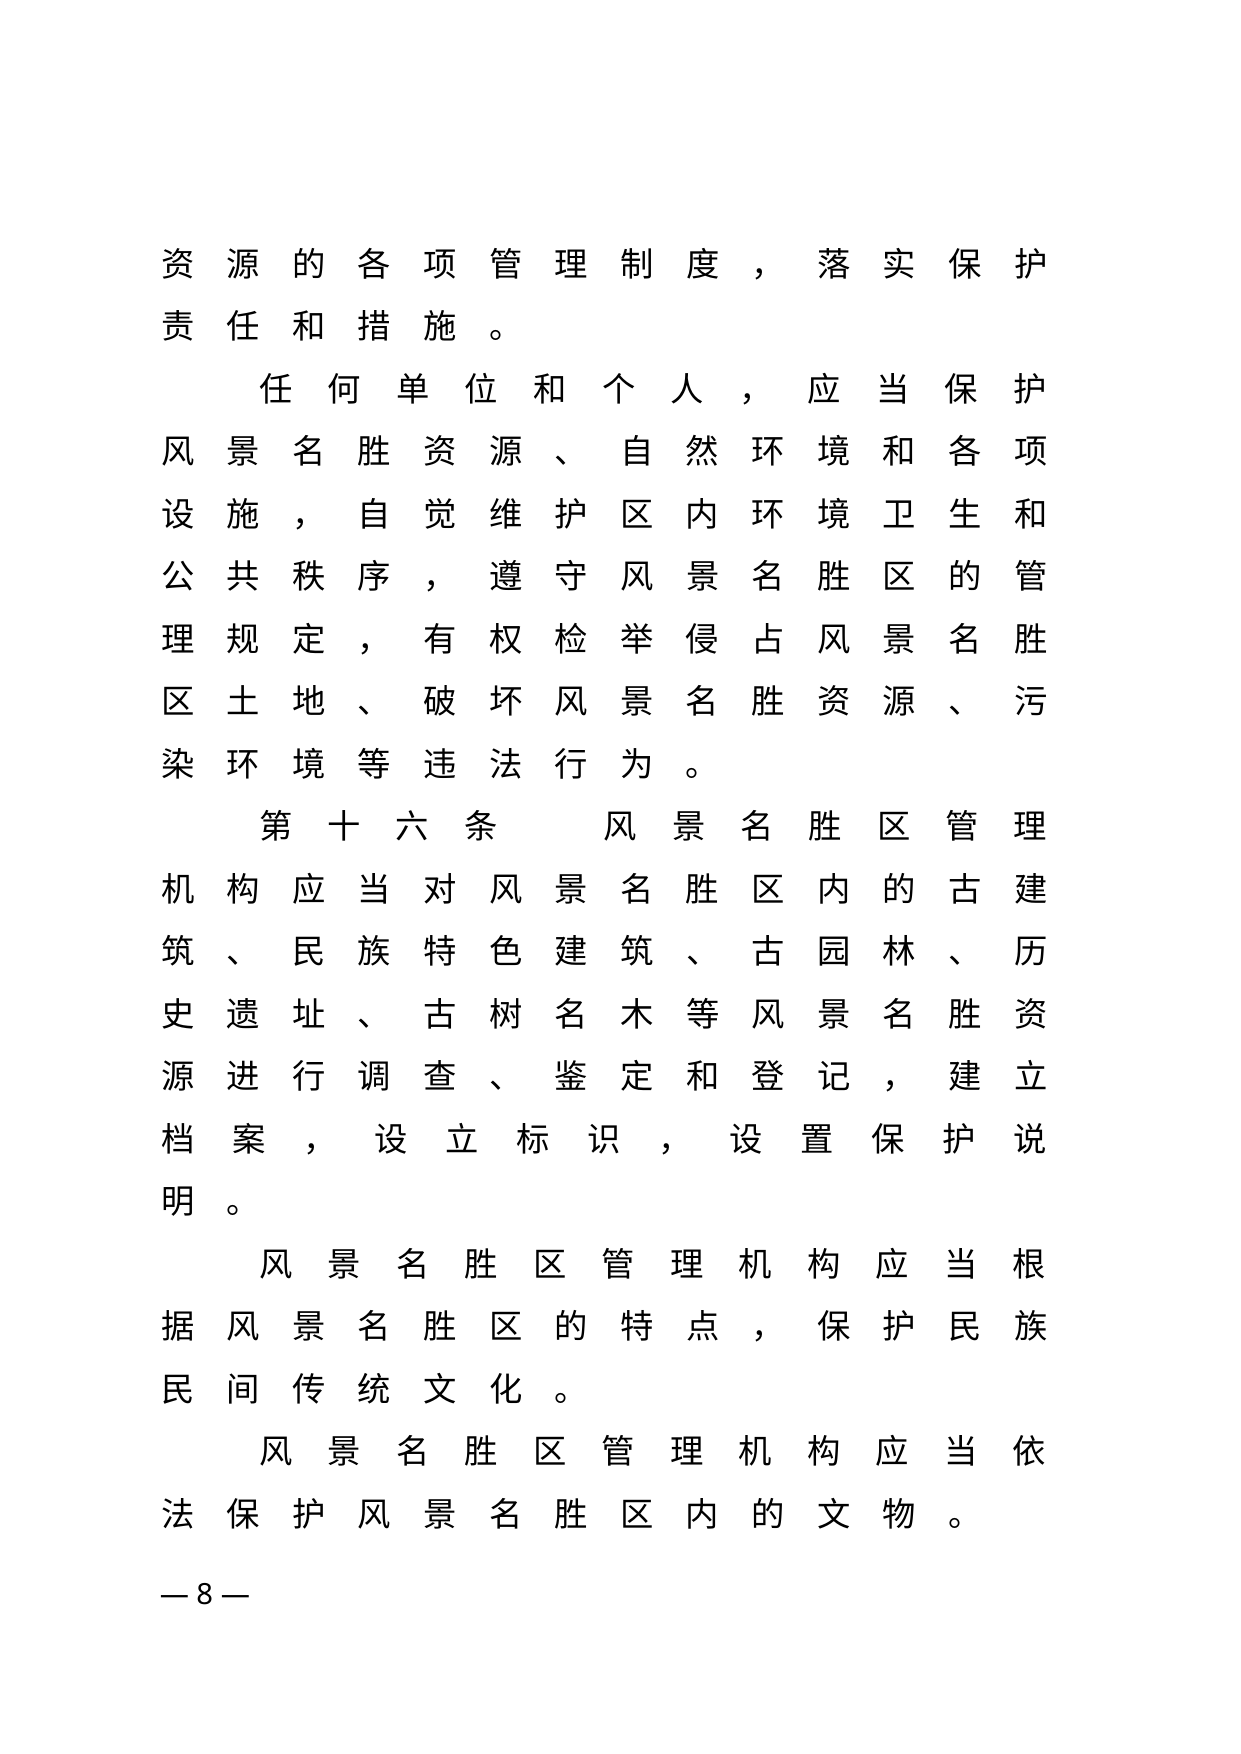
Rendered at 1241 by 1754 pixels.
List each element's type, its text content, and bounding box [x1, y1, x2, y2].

text 风景名胜区管理机构应当依法保护风景名胜区内的文物。 [161, 1418, 1079, 1543]
text 第十六条 风景名胜区管理机构应当对风景名胜区内的古建筑、民族特色建筑、古园林、历史遗址、古树名木等风景名胜资源进行调查、鉴定和登记，建立档案，设立标识，设置保护说明。 [161, 793, 1079, 1231]
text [161, 231, 1079, 356]
text 任何单位和个人，应当保护风景名胜资源、自然环境和各项设施，自觉维护区内环境卫生和公共秩序，遵守风景名胜区的管理规定，有权检举侵占风景名胜区土地、破坏风景名胜资源、污染环境等违法行为。 [161, 356, 1079, 793]
text 风景名胜区管理机构应当根据风景名胜区的特点，保护民族民间传统文化。 [161, 1231, 1079, 1418]
